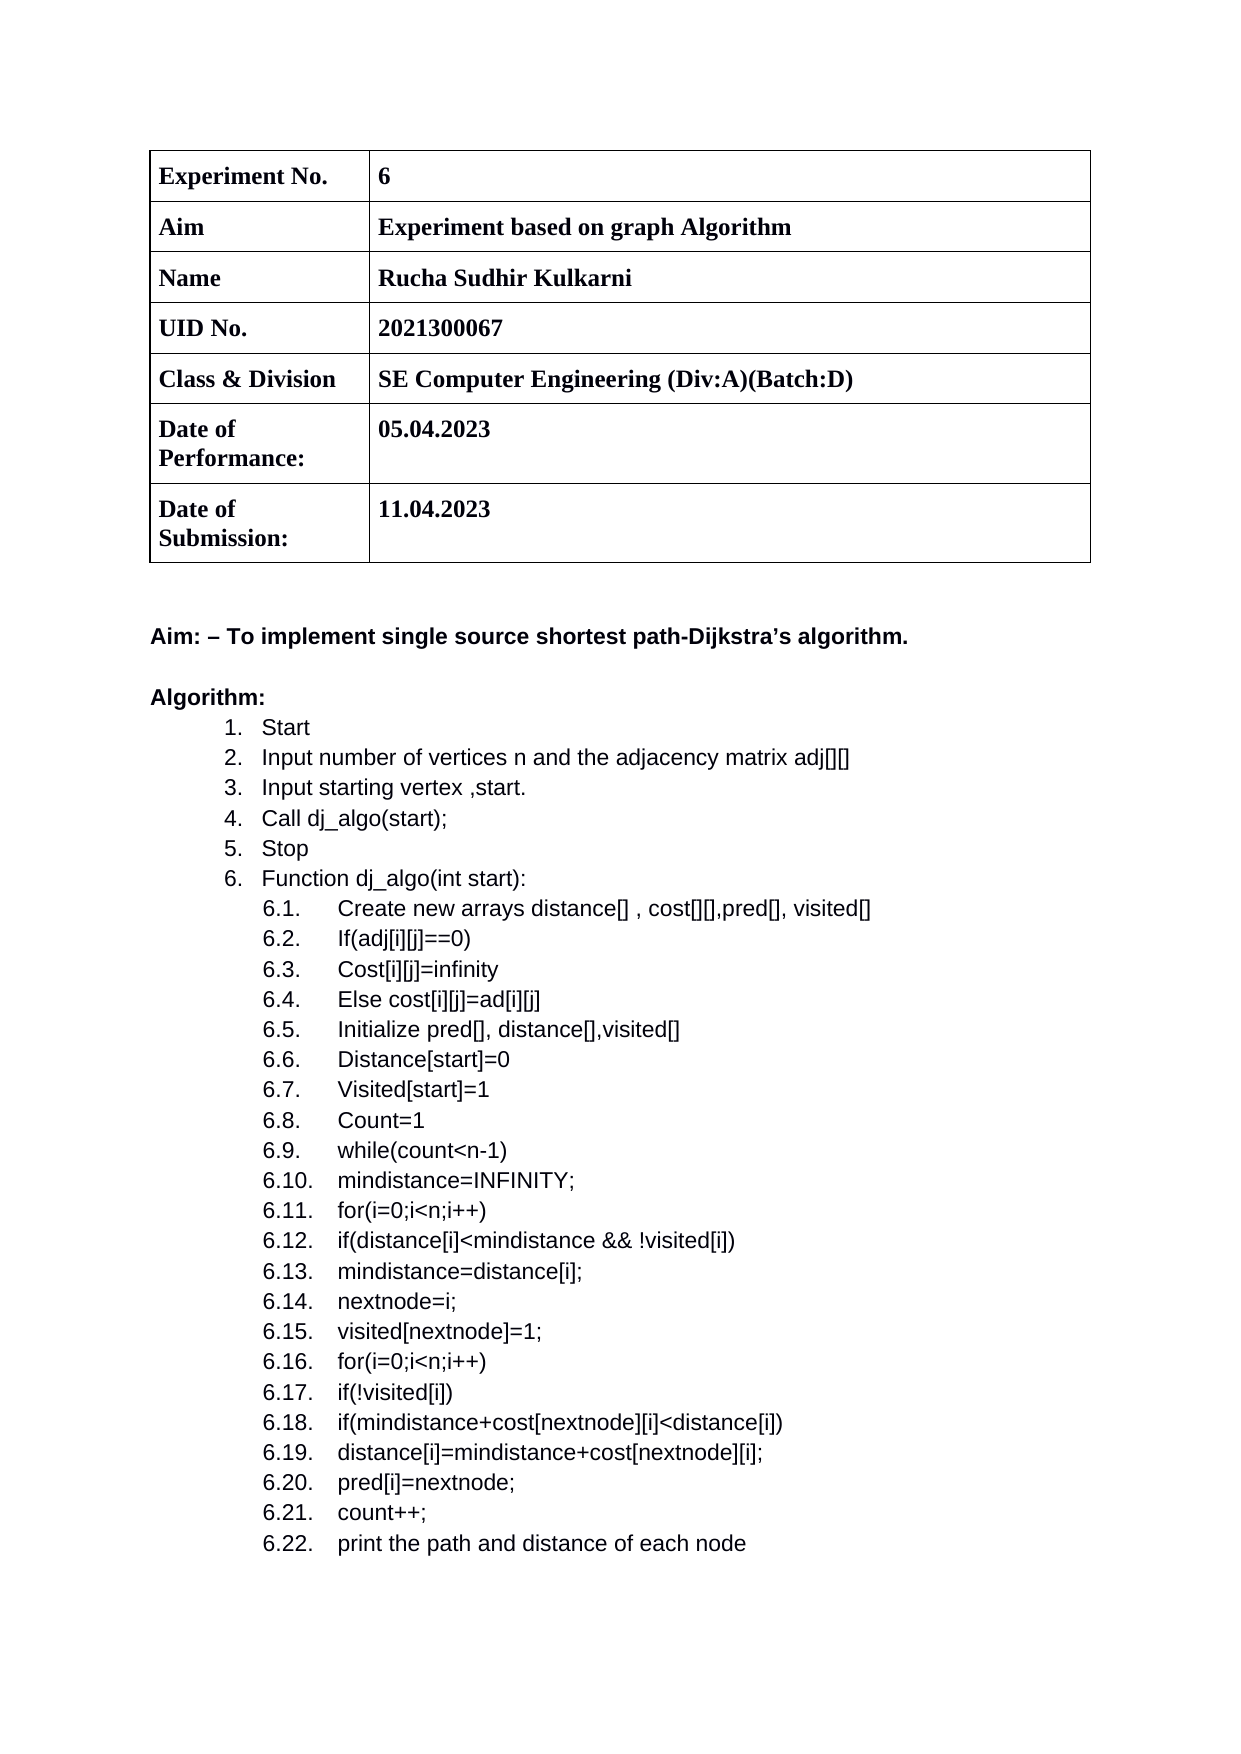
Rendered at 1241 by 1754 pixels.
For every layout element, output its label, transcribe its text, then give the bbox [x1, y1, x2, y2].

table_cell Experiment based on graph Algorithm [370, 202, 1090, 251]
list If(adj[i][j]==0) [262, 925, 1090, 952]
list Else cost[i][j]=ad[i][j] [262, 986, 1090, 1012]
list Stop [224, 835, 1090, 861]
text Algorithm: [150, 684, 1090, 710]
list Initialize pred[], distance[],visited[] [262, 1016, 1090, 1042]
table_header Experiment No. [151, 151, 369, 201]
list Call dj_algo(start); [224, 804, 1090, 831]
list while(count<n-1) [262, 1137, 1090, 1163]
list for(i=0;i<n;i++) [262, 1348, 1090, 1375]
list Start [224, 714, 1090, 740]
table_cell Class & Division [151, 354, 369, 403]
table_cell Date of Submission: [151, 484, 369, 562]
list distance[i]=mindistance+cost[nextnode][i]; [262, 1439, 1090, 1465]
list nextnode=i; [262, 1288, 1090, 1314]
list Cost[i][j]=infinity [262, 956, 1090, 982]
list count++; [262, 1499, 1090, 1526]
list mindistance=distance[i]; [262, 1258, 1090, 1284]
list pred[i]=nextnode; [262, 1469, 1090, 1496]
list if(mindistance+cost[nextnode][i]<distance[i]) [262, 1409, 1090, 1435]
list mindistance=INFINITY; [262, 1167, 1090, 1193]
table_cell Date of Performance: [151, 404, 369, 482]
table_cell Aim [151, 202, 369, 251]
list if(!visited[i]) [262, 1378, 1090, 1405]
list Count=1 [262, 1107, 1090, 1133]
table_cell 11.04.2023 [370, 484, 1090, 562]
list Create new arrays distance[] , cost[][],pred[], visited[] [262, 895, 1090, 922]
list if(distance[i]<mindistance && !visited[i]) [262, 1227, 1090, 1254]
table_cell UID No. [151, 303, 369, 352]
list visited[nextnode]=1; [262, 1318, 1090, 1344]
list Function dj_algo(int start): [224, 865, 1090, 891]
table_cell Rucha Sudhir Kulkarni [370, 252, 1090, 302]
list Distance[start]=0 [262, 1046, 1090, 1073]
list Input starting vertex ,start. [224, 774, 1090, 801]
list print the path and distance of each node [262, 1529, 1090, 1556]
text Aim: – To implement single source shortest path-Dijkstra’s algorithm. [150, 623, 1090, 650]
list for(i=0;i<n;i++) [262, 1197, 1090, 1224]
table_cell 2021300067 [370, 303, 1090, 352]
table_header 6 [370, 151, 1090, 201]
table_cell SE Computer Engineering (Div:A)(Batch:D) [370, 354, 1090, 403]
list Visited[start]=1 [262, 1076, 1090, 1103]
table_cell 05.04.2023 [370, 404, 1090, 482]
table_cell Name [151, 252, 369, 302]
list Input number of vertices n and the adjacency matrix adj[][] [224, 744, 1090, 771]
